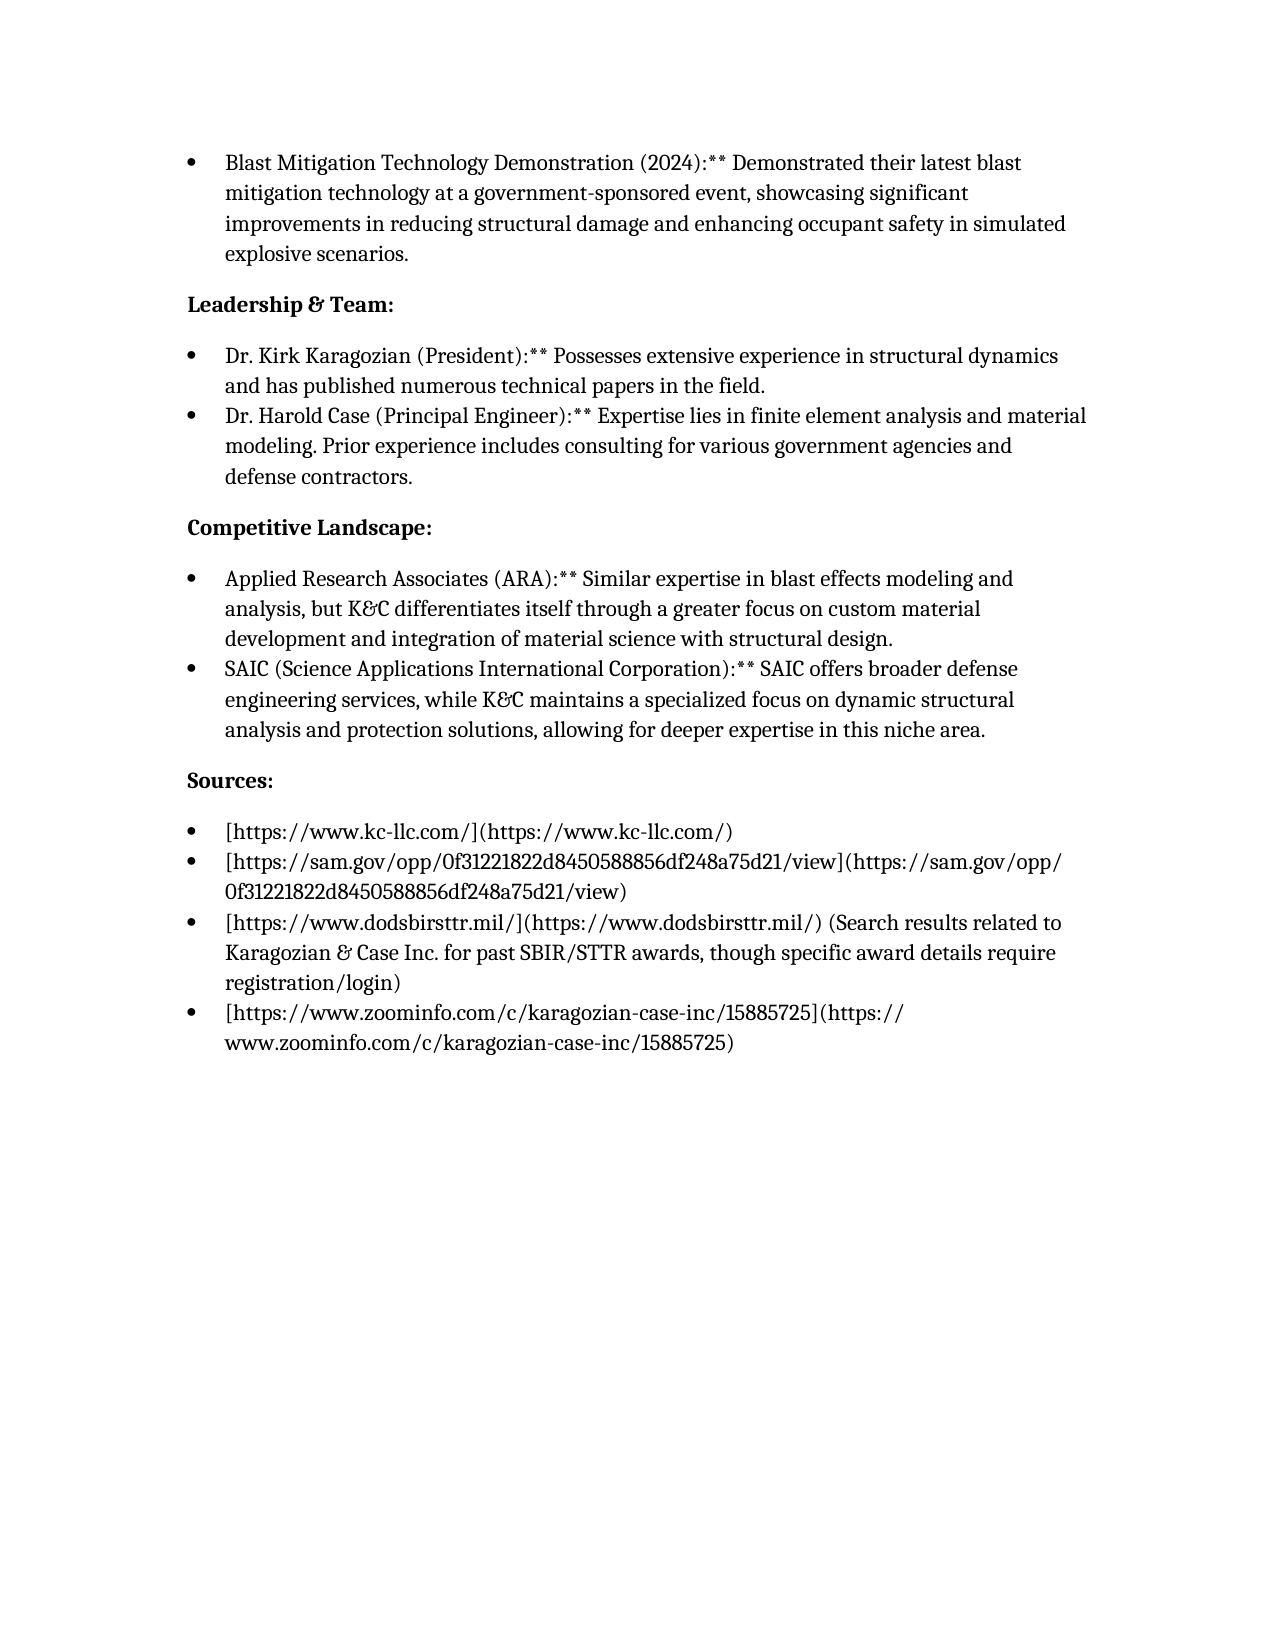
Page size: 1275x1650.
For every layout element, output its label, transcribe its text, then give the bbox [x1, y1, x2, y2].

text Sources: [187, 768, 1087, 794]
list SAIC (Science Applications International Corporation):** SAIC offers broader defense engineering services, while K&C maintains a specialized focus on dynamic structural analysis and protection solutions, allowing for deeper expertise in this niche area. [187, 656, 1087, 743]
list [https://www.kc-llc.com/](https://www.kc-llc.com/) [187, 819, 1087, 845]
text Leadership & Team: [187, 292, 1087, 318]
list [https://www.dodsbirsttr.mil/](https://www.dodsbirsttr.mil/) (Search results related to Karagozian & Case Inc. for past SBIR/STTR awards, though specific award details require registration/login) [187, 909, 1087, 996]
list Applied Research Associates (ARA):** Similar expertise in blast effects modeling and analysis, but K&C differentiates itself through a greater focus on custom material development and integration of material science with structural design. [187, 566, 1087, 652]
list [https://www.zoominfo.com/c/karagozian-case-inc/15885725](https://www.zoominfo.com/c/karagozian-case-inc/15885725) [187, 1000, 1087, 1057]
list Dr. Harold Case (Principal Engineer):** Expertise lies in finite element analysis and material modeling. Prior experience includes consulting for various government agencies and defense contractors. [187, 403, 1087, 490]
list [https://sam.gov/opp/0f31221822d8450588856df248a75d21/view](https://sam.gov/opp/0f31221822d8450588856df248a75d21/view) [187, 849, 1087, 906]
list Blast Mitigation Technology Demonstration (2024):** Demonstrated their latest blast mitigation technology at a government-sponsored event, showcasing significant improvements in reducing structural damage and enhancing occupant safety in simulated explosive scenarios. [187, 150, 1087, 267]
text Competitive Landscape: [187, 514, 1087, 541]
list Dr. Kirk Karagozian (President):** Possesses extensive experience in structural dynamics and has published numerous technical papers in the field. [187, 343, 1087, 399]
